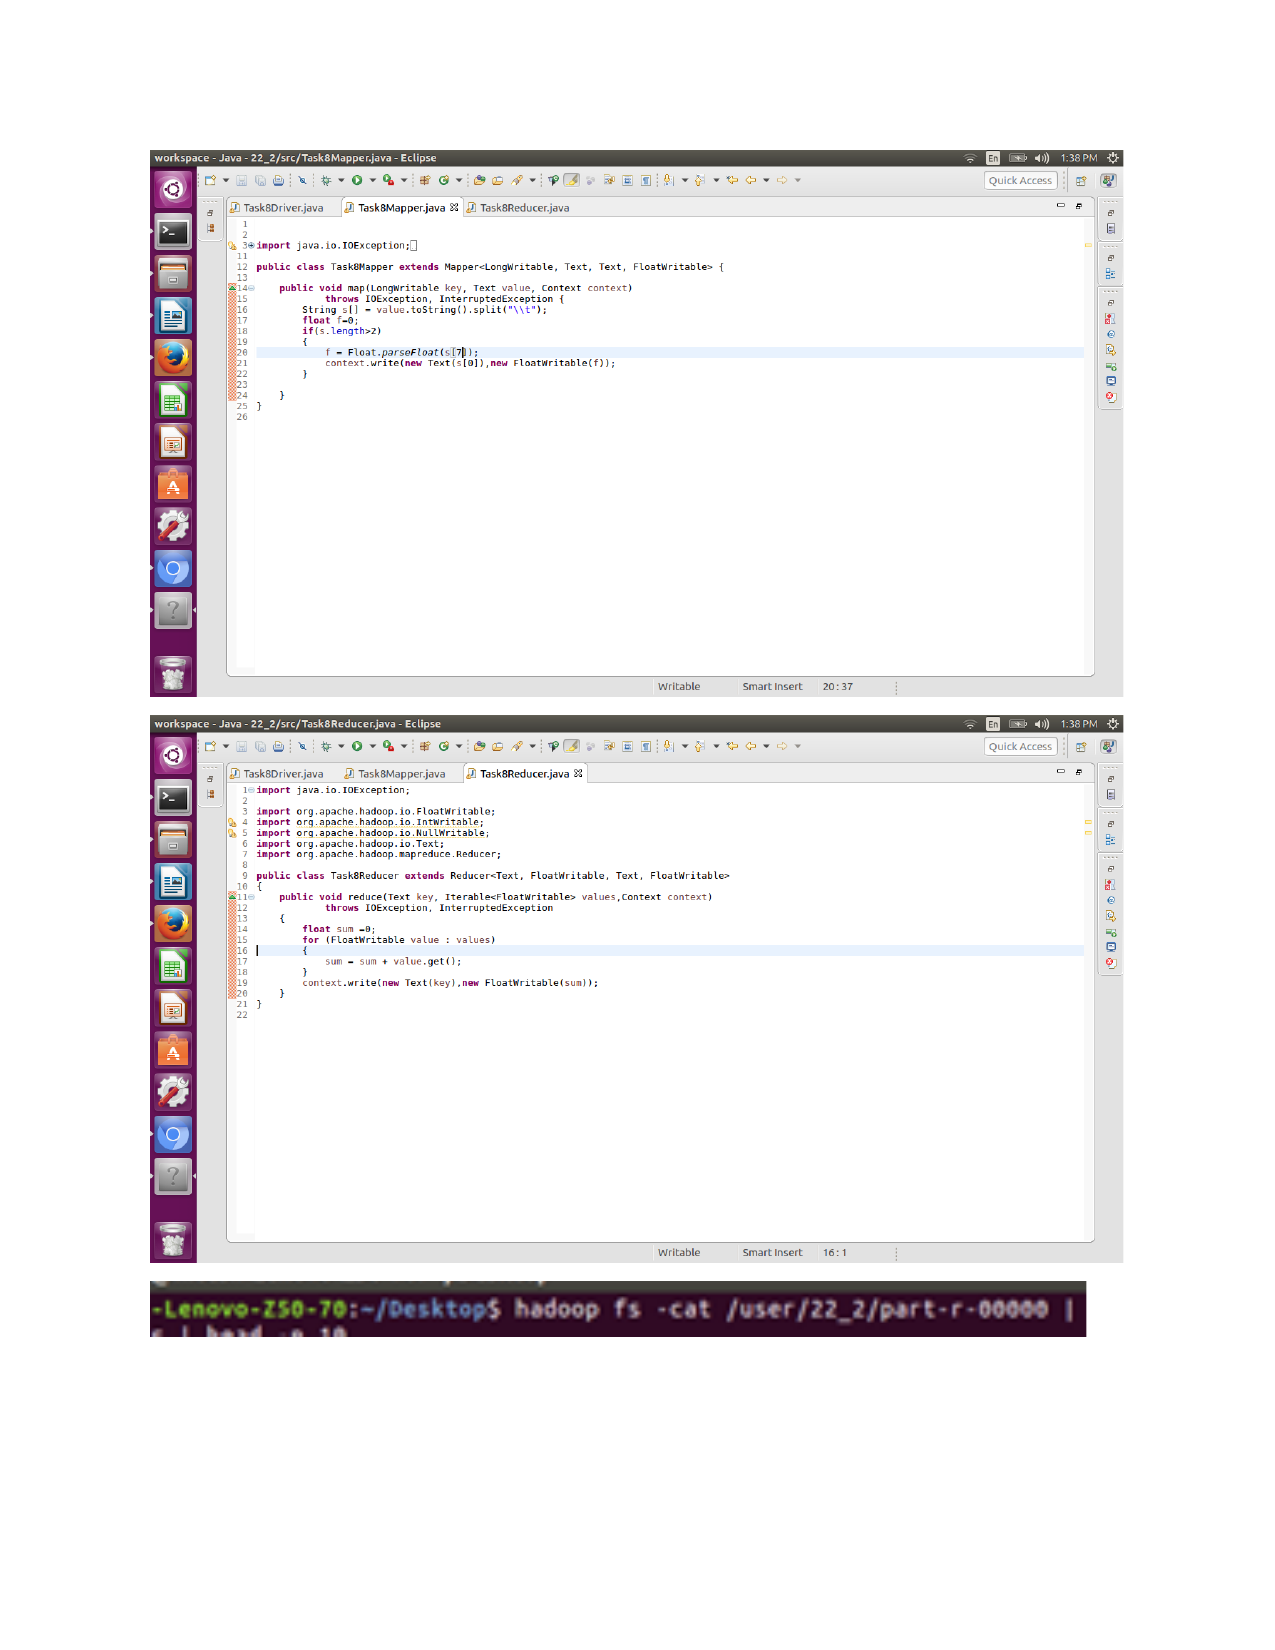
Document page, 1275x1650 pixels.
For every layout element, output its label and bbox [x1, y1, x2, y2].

picture [150, 150, 1124, 697]
picture [150, 1281, 1087, 1337]
picture [150, 715, 1124, 1263]
